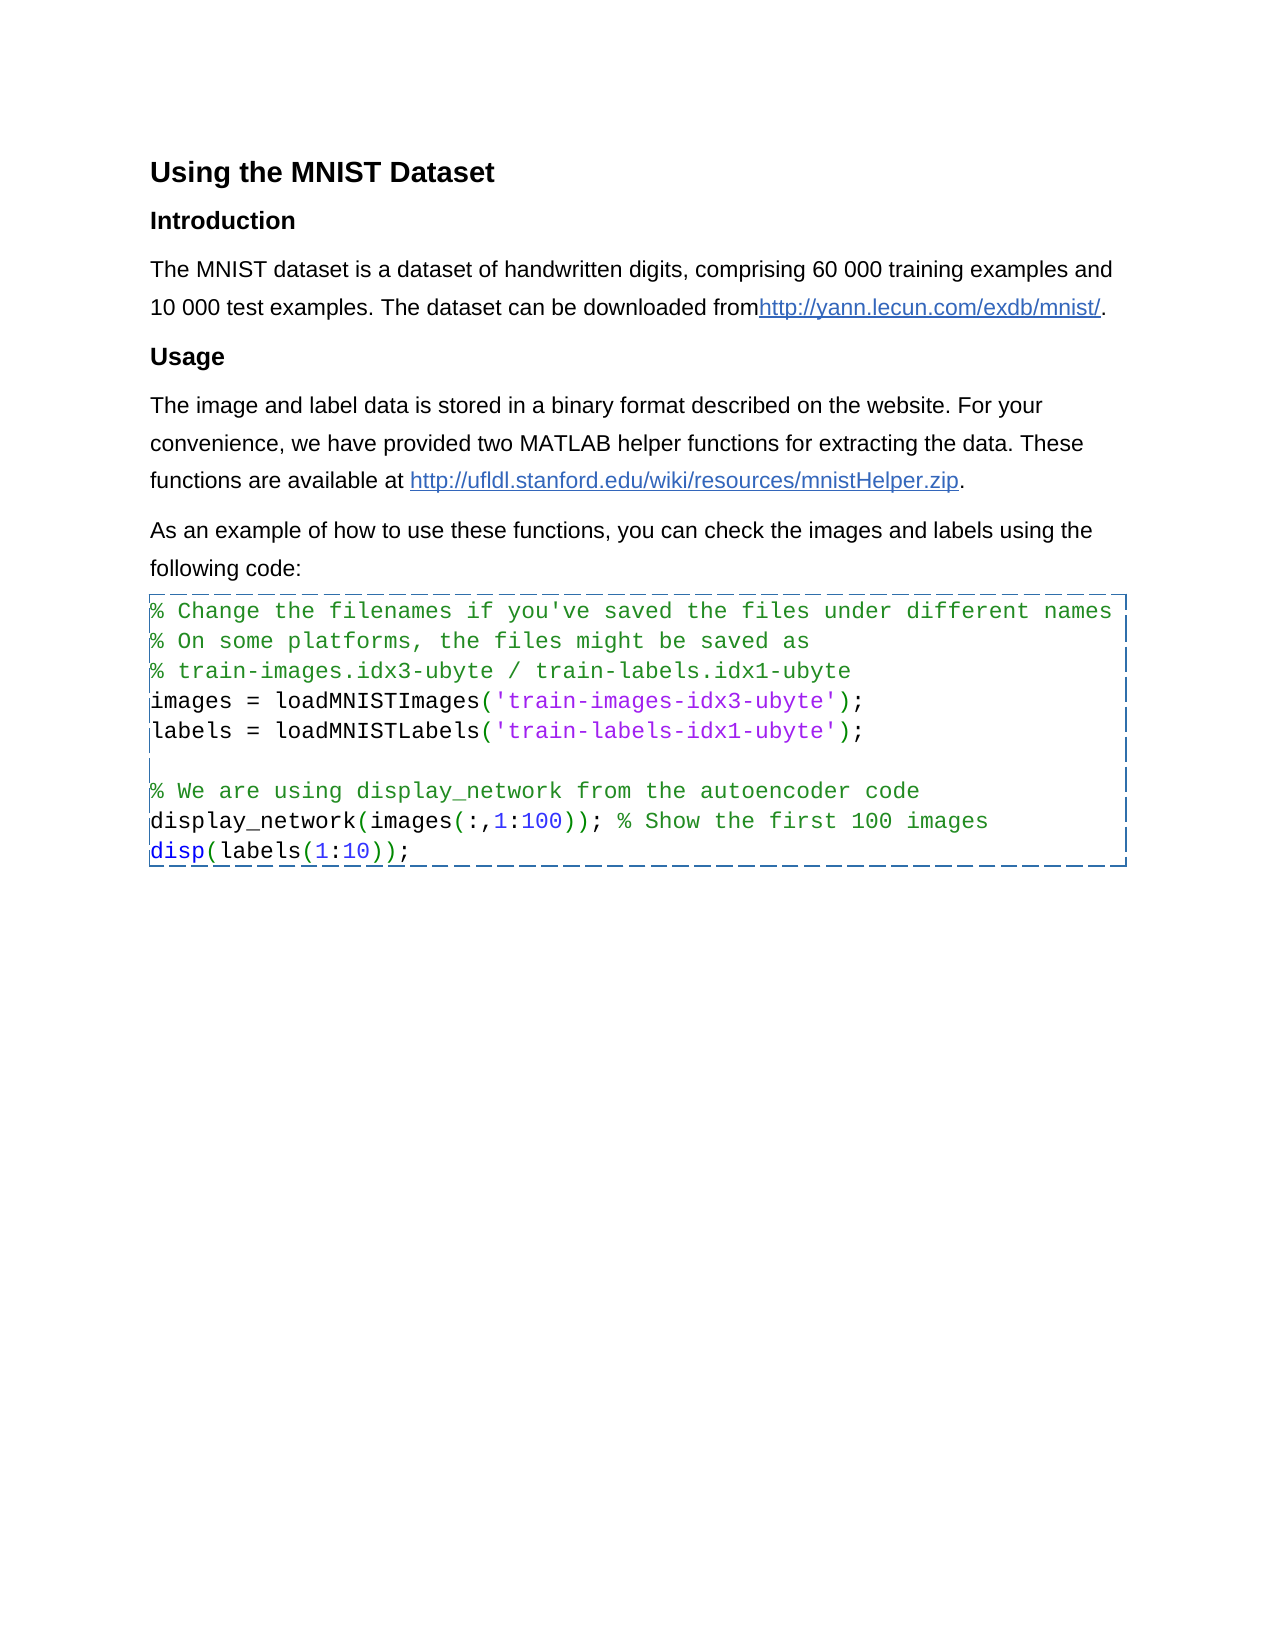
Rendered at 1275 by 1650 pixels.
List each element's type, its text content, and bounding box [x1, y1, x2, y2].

text labels = loadMNISTLabels('train-labels-idx1-ubyte'); [150, 715, 1125, 745]
text % We are using display_network from the autoencoder code [150, 775, 1125, 805]
text display_network(images(:,1:100)); % Show the first 100 images [150, 805, 1125, 833]
text The MNIST dataset is a dataset of handwritten digits, comprising 60 000 training examples and 10 000 test examples. The dataset can be downloaded fromhttp://yann.lecun.com/exdb/mnist/. [150, 245, 1125, 320]
text % train-images.idx3-ubyte / train-labels.idx1-ubyte [150, 655, 1125, 685]
text Using the MNIST Dataset [150, 150, 1125, 189]
text Usage [150, 332, 1125, 371]
text disp(labels(1:10)); [148, 833, 1127, 867]
text As an example of how to use these functions, you can check the images and labels using the following code: [150, 506, 1125, 581]
text Introduction [150, 196, 1125, 235]
text % On some platforms, the files might be saved as [150, 625, 1125, 655]
text % Change the filenames if you've saved the files under different names [148, 593, 1127, 625]
text The image and label data is stored in a binary format described on the website. For your convenience, we have provided two MATLAB helper functions for extracting the data. These functions are available at http://ufldl.stanford.edu/wiki/resources/mnistHelper.zip. [150, 381, 1125, 493]
text images = loadMNISTImages('train-images-idx3-ubyte'); [150, 685, 1125, 715]
